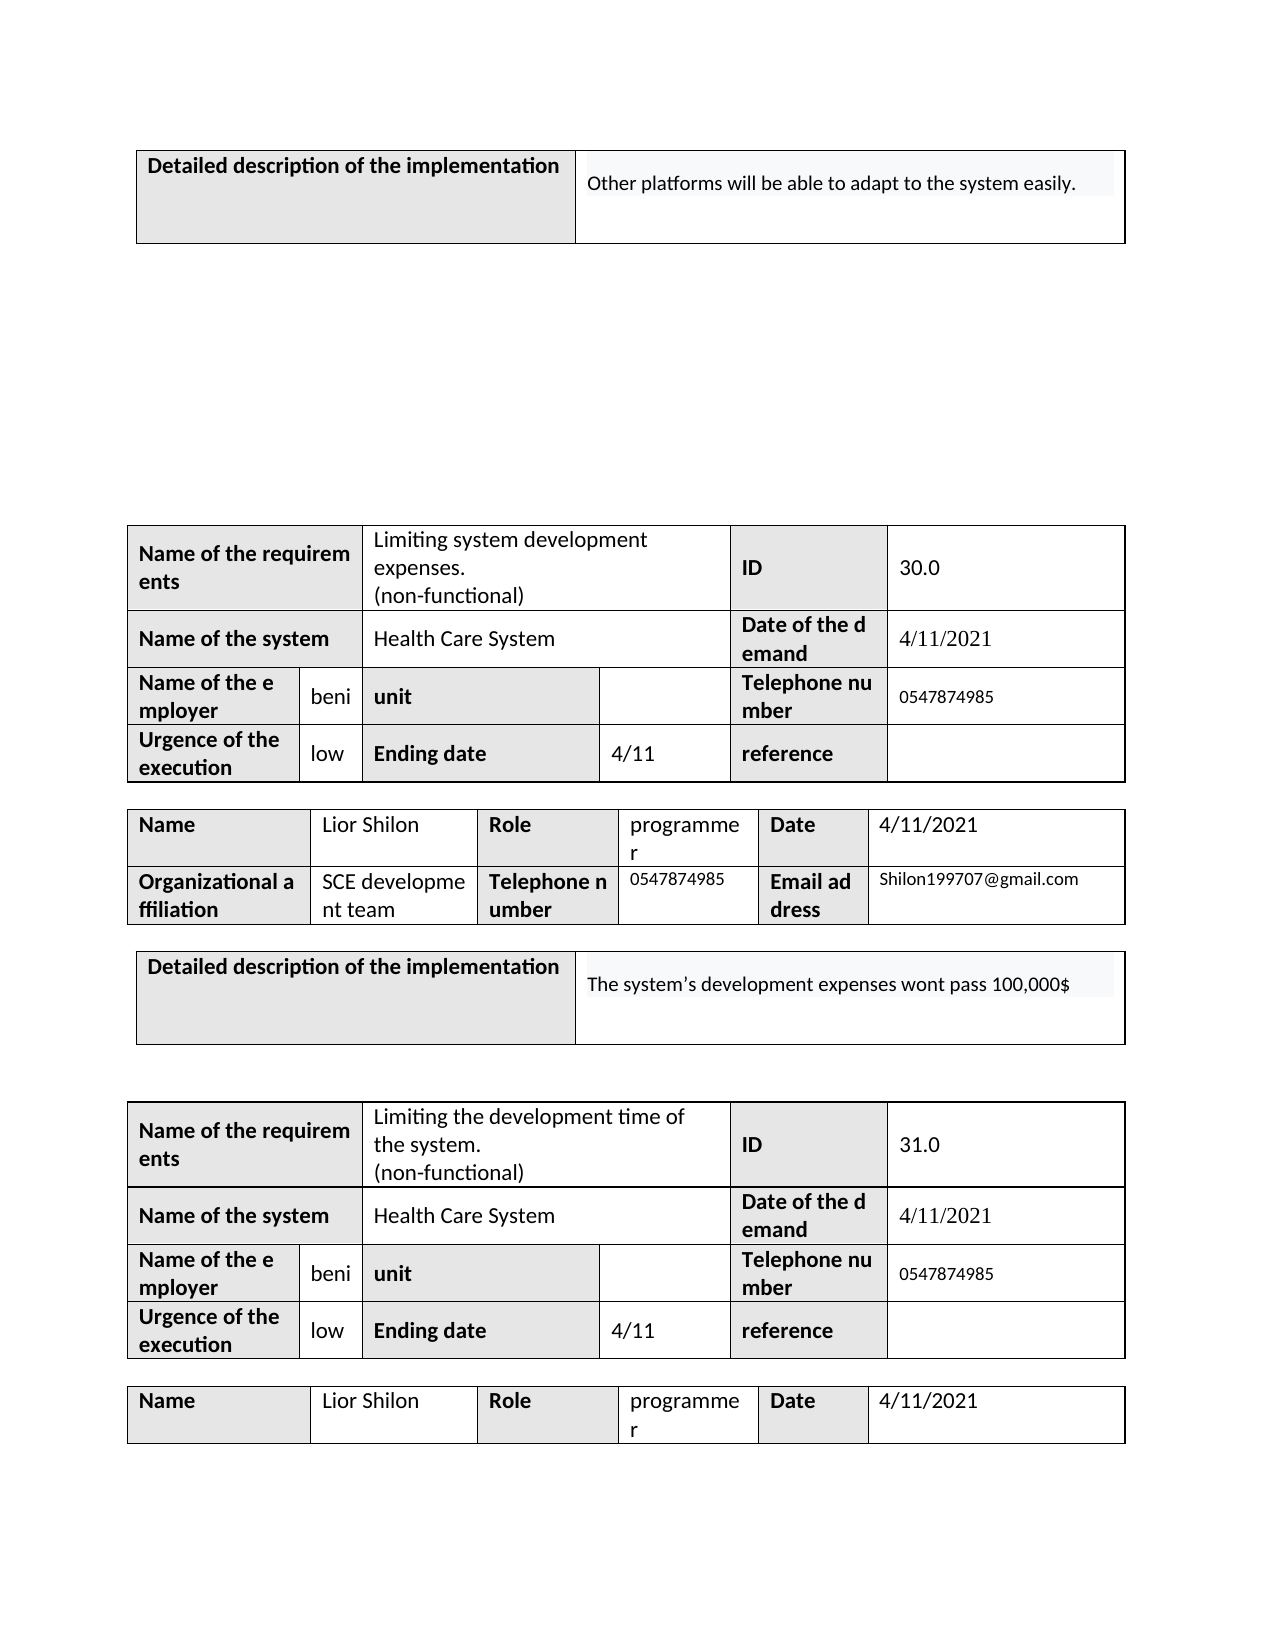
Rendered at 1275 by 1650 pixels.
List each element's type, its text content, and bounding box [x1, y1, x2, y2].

table_cell [600, 668, 730, 724]
table_header Date [759, 810, 868, 866]
table_header programmer [619, 810, 758, 866]
table_header Name of the requirements [128, 526, 362, 609]
table_header Name of the requirements [128, 1103, 362, 1186]
table_cell 4/11/2021 [888, 611, 1124, 667]
table_header ID [731, 526, 887, 609]
table_cell Health Care System [363, 1188, 730, 1243]
table_cell unit [363, 668, 599, 724]
table_header ID [731, 1103, 887, 1186]
table_header 4/11/2021 [869, 810, 1124, 866]
table_cell low [300, 1302, 362, 1358]
table_header Name [128, 1387, 310, 1443]
table_cell beni [300, 1245, 362, 1301]
table_cell reference [731, 1302, 887, 1358]
table_header 4/11/2021 [869, 1387, 1124, 1443]
table_cell Ending date [363, 725, 599, 781]
table_header Lior Shilon [311, 810, 477, 866]
table_header Date [759, 1387, 868, 1443]
table_header Detailed description of the implementation [137, 952, 575, 1044]
table_cell beni [300, 668, 362, 724]
table_cell 4/11/2021 [888, 1188, 1124, 1243]
table_cell [600, 1245, 730, 1301]
table_cell Telephone number [731, 668, 887, 724]
table_cell Name of the system [128, 611, 362, 667]
table_cell Telephone number [731, 1245, 887, 1301]
table_cell Ending date [363, 1302, 599, 1358]
table_header 30.0 [888, 526, 1124, 609]
table_cell reference [731, 725, 887, 781]
table_cell Urgence of the execution [128, 725, 299, 781]
table_header Limiting system development expenses. (non-functional) [363, 526, 730, 609]
table_header Name [128, 810, 310, 866]
table_header 31.0 [888, 1103, 1124, 1186]
table_header Role [478, 810, 618, 866]
table_cell Date of the demand [731, 611, 887, 667]
table_cell low [300, 725, 362, 781]
table_header Limiting the development time of the system. (non-functional) [363, 1103, 730, 1186]
table_header Lior Shilon [311, 1387, 477, 1443]
table_cell [888, 1302, 1124, 1358]
table_cell 0547874985 [619, 867, 758, 924]
table_cell Name of the employer [128, 1245, 299, 1301]
table_cell Health Care System [363, 611, 730, 667]
table_cell SCE development team [311, 867, 477, 924]
table_cell Organizational affiliation [128, 867, 310, 924]
table_header Other platforms will be able to adapt to the system easily. [576, 151, 1124, 243]
table_cell 0547874985 [888, 1245, 1124, 1301]
table_cell Date of the demand [731, 1188, 887, 1243]
table_cell Name of the system [128, 1188, 362, 1243]
table_header Detailed description of the implementation [137, 151, 575, 243]
table_cell unit [363, 1245, 599, 1301]
table_cell Shilon199707@gmail.com [869, 867, 1124, 924]
table_cell 0547874985 [888, 668, 1124, 724]
table_cell Email address [759, 867, 868, 924]
table_cell 4/11 [600, 1302, 730, 1358]
table_header programmer [619, 1387, 758, 1443]
table_header Role [478, 1387, 618, 1443]
table_cell Urgence of the execution [128, 1302, 299, 1358]
table_cell 4/11 [600, 725, 730, 781]
table_cell Telephone number [478, 867, 618, 924]
table_cell [888, 725, 1124, 781]
table_header The system’s development expenses wont pass 100,000$ [576, 952, 1124, 1044]
table_cell Name of the employer [128, 668, 299, 724]
